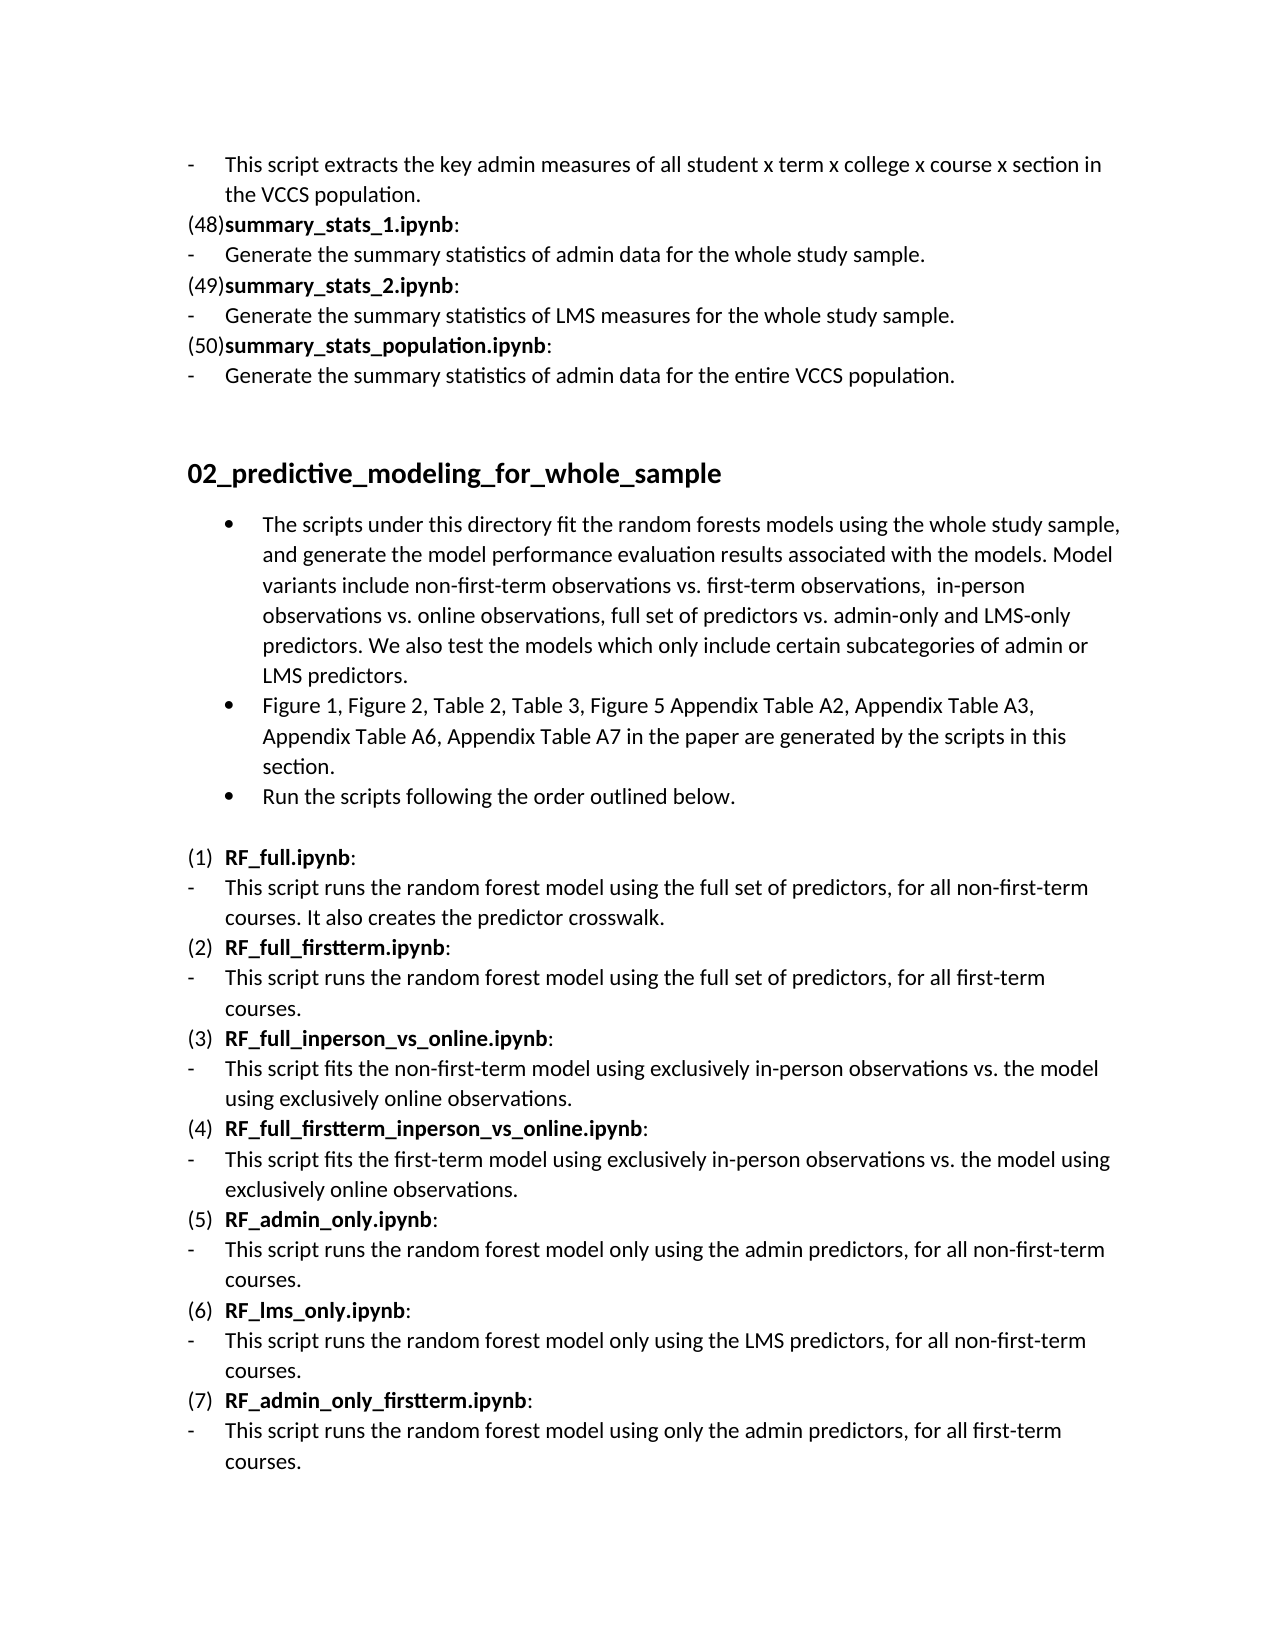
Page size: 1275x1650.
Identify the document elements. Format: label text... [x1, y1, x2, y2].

list RF_admin_only_firstterm.ipynb: [187, 1386, 1125, 1414]
list The scripts under this directory fit the random forests models using the whole study sample, and generate the model performance evaluation results associated with the models. Model variants include non-first-term observations vs. first-term observations, in-person observations vs. online observations, full set of predictors vs. admin-only and LMS-only predictors. We also test the models which only include certain subcategories of admin or LMS predictors. [225, 510, 1125, 689]
list RF_full_inperson_vs_online.ipynb: [187, 1024, 1125, 1052]
list This script runs the random forest model only using the LMS predictors, for all non-first-term courses. [187, 1326, 1125, 1384]
list Run the scripts following the order outlined below. [225, 782, 1125, 810]
list This script runs the random forest model using the full set of predictors, for all first-term courses. [187, 963, 1125, 1022]
list This script runs the random forest model only using the admin predictors, for all non-first-term courses. [187, 1235, 1125, 1293]
text 02_predictive_modeling_for_whole_sample [187, 455, 1125, 491]
list RF_full.ipynb: [187, 843, 1125, 871]
list summary_stats_1.ipynb: [187, 210, 1125, 238]
list Generate the summary statistics of admin data for the entire VCCS population. [187, 361, 1125, 389]
list Figure 1, Figure 2, Table 2, Table 3, Figure 5 Appendix Table A2, Appendix Table A3, Appendix Table A6, Appendix Table A7 in the paper are generated by the scripts in this section. [225, 692, 1125, 780]
list RF_full_firstterm.ipynb: [187, 933, 1125, 961]
list Generate the summary statistics of admin data for the whole study sample. [187, 241, 1125, 269]
list summary_stats_population.ipynb: [187, 331, 1125, 359]
list This script fits the first-term model using exclusively in-person observations vs. the model using exclusively online observations. [187, 1145, 1125, 1203]
list This script runs the random forest model using only the admin predictors, for all first-term courses. [187, 1417, 1125, 1475]
list This script fits the non-first-term model using exclusively in-person observations vs. the model using exclusively online observations. [187, 1054, 1125, 1112]
list Generate the summary statistics of LMS measures for the whole study sample. [187, 301, 1125, 329]
list This script runs the random forest model using the full set of predictors, for all non-first-term courses. It also creates the predictor crosswalk. [187, 873, 1125, 931]
list RF_lms_only.ipynb: [187, 1296, 1125, 1324]
list RF_admin_only.ipynb: [187, 1205, 1125, 1233]
list This script extracts the key admin measures of all student x term x college x course x section in the VCCS population. [187, 150, 1125, 208]
list RF_full_firstterm_inperson_vs_online.ipynb: [187, 1114, 1125, 1142]
list summary_stats_2.ipynb: [187, 271, 1125, 299]
